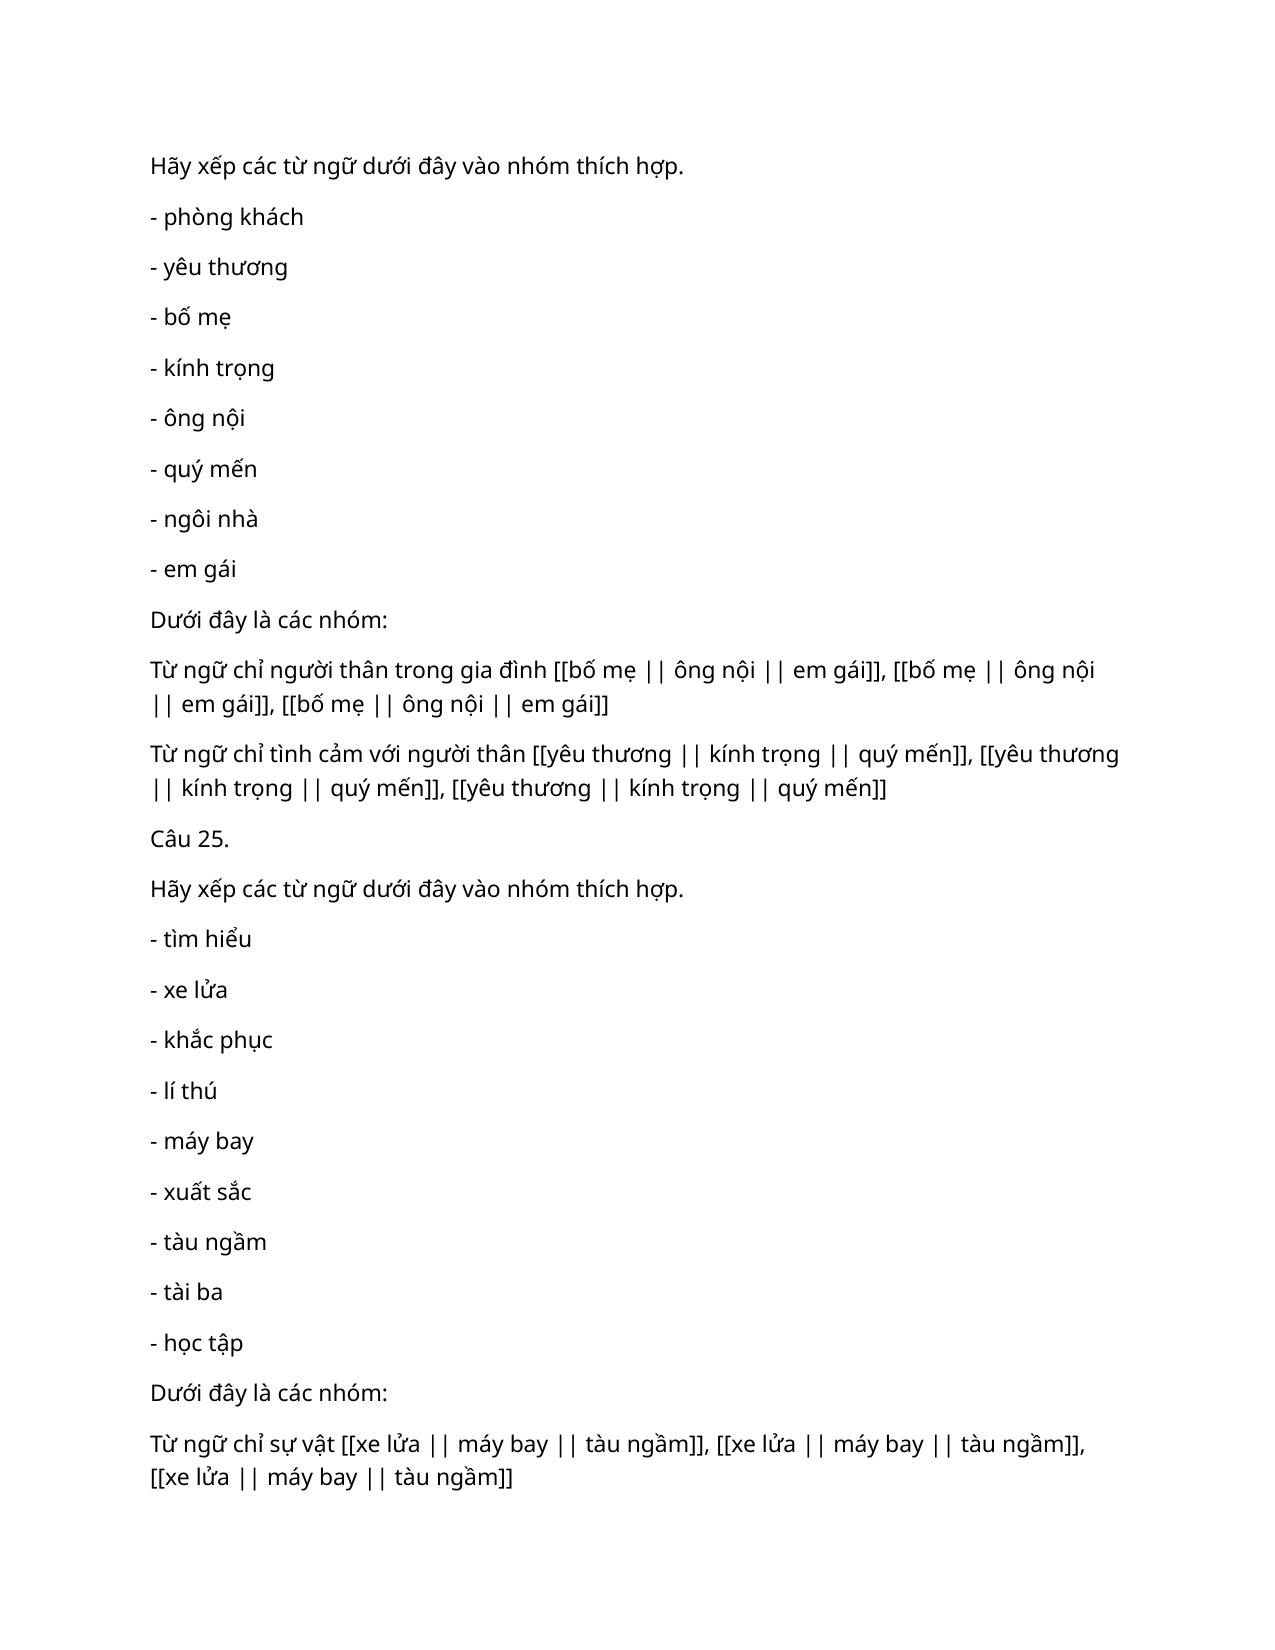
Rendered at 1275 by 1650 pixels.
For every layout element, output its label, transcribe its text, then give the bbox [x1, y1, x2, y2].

text - em gái [150, 553, 1125, 584]
text Hãy xếp các từ ngữ dưới đây vào nhóm thích hợp. [150, 873, 1125, 904]
text - xuất sắc [150, 1175, 1125, 1207]
text - khắc phục [150, 1024, 1125, 1055]
text - quý mến [150, 452, 1125, 484]
text Dưới đây là các nhóm: [150, 604, 1125, 635]
text Từ ngữ chỉ người thân trong gia đình [[bố mẹ || ông nội || em gái]], [[bố mẹ || ông nội || em gái]], [[bố mẹ || ông nội || em gái]] [150, 654, 1125, 719]
text - ngôi nhà [150, 503, 1125, 534]
text - học tập [150, 1327, 1125, 1358]
text Hãy xếp các từ ngữ dưới đây vào nhóm thích hợp. [150, 150, 1125, 181]
text - bố mẹ [150, 301, 1125, 332]
text - kính trọng [150, 352, 1125, 383]
text - ông nội [150, 402, 1125, 433]
text Từ ngữ chỉ tình cảm với người thân [[yêu thương || kính trọng || quý mến]], [[yêu thương || kính trọng || quý mến]], [[yêu thương || kính trọng || quý mến]] [150, 738, 1125, 803]
text - lí thú [150, 1074, 1125, 1106]
text - tìm hiểu [150, 923, 1125, 954]
text - phòng khách [150, 200, 1125, 232]
text Từ ngữ chỉ sự vật [[xe lửa || máy bay || tàu ngầm]], [[xe lửa || máy bay || tàu ngầm]], [[xe lửa || máy bay || tàu ngầm]] [150, 1427, 1125, 1492]
text - tài ba [150, 1276, 1125, 1307]
text - tàu ngầm [150, 1226, 1125, 1257]
text - xe lửa [150, 974, 1125, 1005]
text - yêu thương [150, 251, 1125, 282]
text - máy bay [150, 1125, 1125, 1156]
text Dưới đây là các nhóm: [150, 1377, 1125, 1408]
text Câu 25. [150, 822, 1125, 854]
